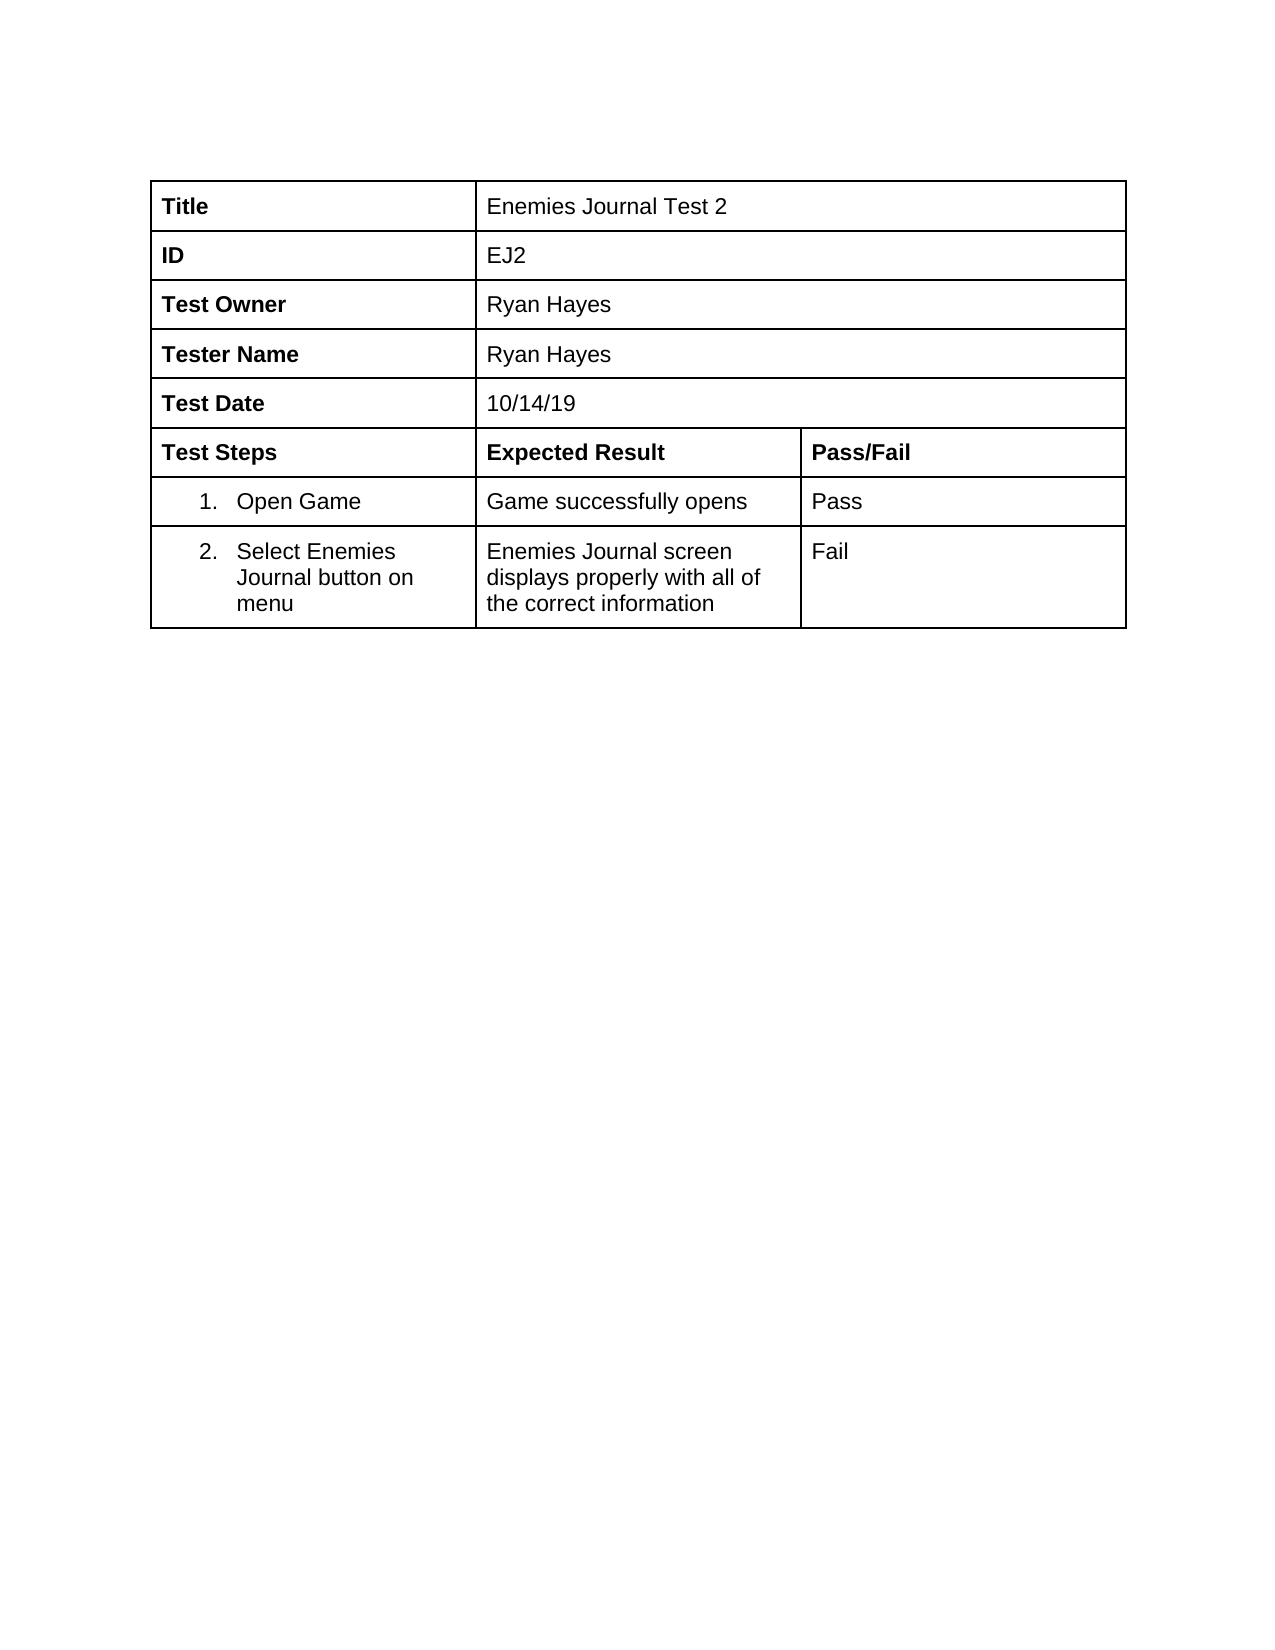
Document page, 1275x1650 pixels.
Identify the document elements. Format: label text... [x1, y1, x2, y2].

table_cell Pass [802, 478, 1125, 525]
table_cell Enemies Journal screen displays properly with all of the correct information [477, 527, 800, 627]
table_cell 10/14/19 [477, 379, 1125, 427]
table_cell ID [152, 232, 475, 279]
table_cell Select Enemies Journal button on menu [152, 527, 475, 627]
table_cell Fail [802, 527, 1125, 627]
table_cell Ryan Hayes [477, 330, 1125, 377]
table_cell Tester Name [152, 330, 475, 377]
table_cell EJ2 [477, 232, 1125, 279]
table_header Enemies Journal Test 2 [477, 182, 1125, 229]
table_cell Test Date [152, 379, 475, 427]
table_cell Expected Result [477, 429, 800, 476]
table_cell Game successfully opens [477, 478, 800, 525]
table_cell Pass/Fail [802, 429, 1125, 476]
table_cell Test Owner [152, 281, 475, 328]
table_header Title [152, 182, 475, 229]
table_cell Open Game [152, 478, 475, 525]
table_cell Test Steps [152, 429, 475, 476]
table_cell Ryan Hayes [477, 281, 1125, 328]
